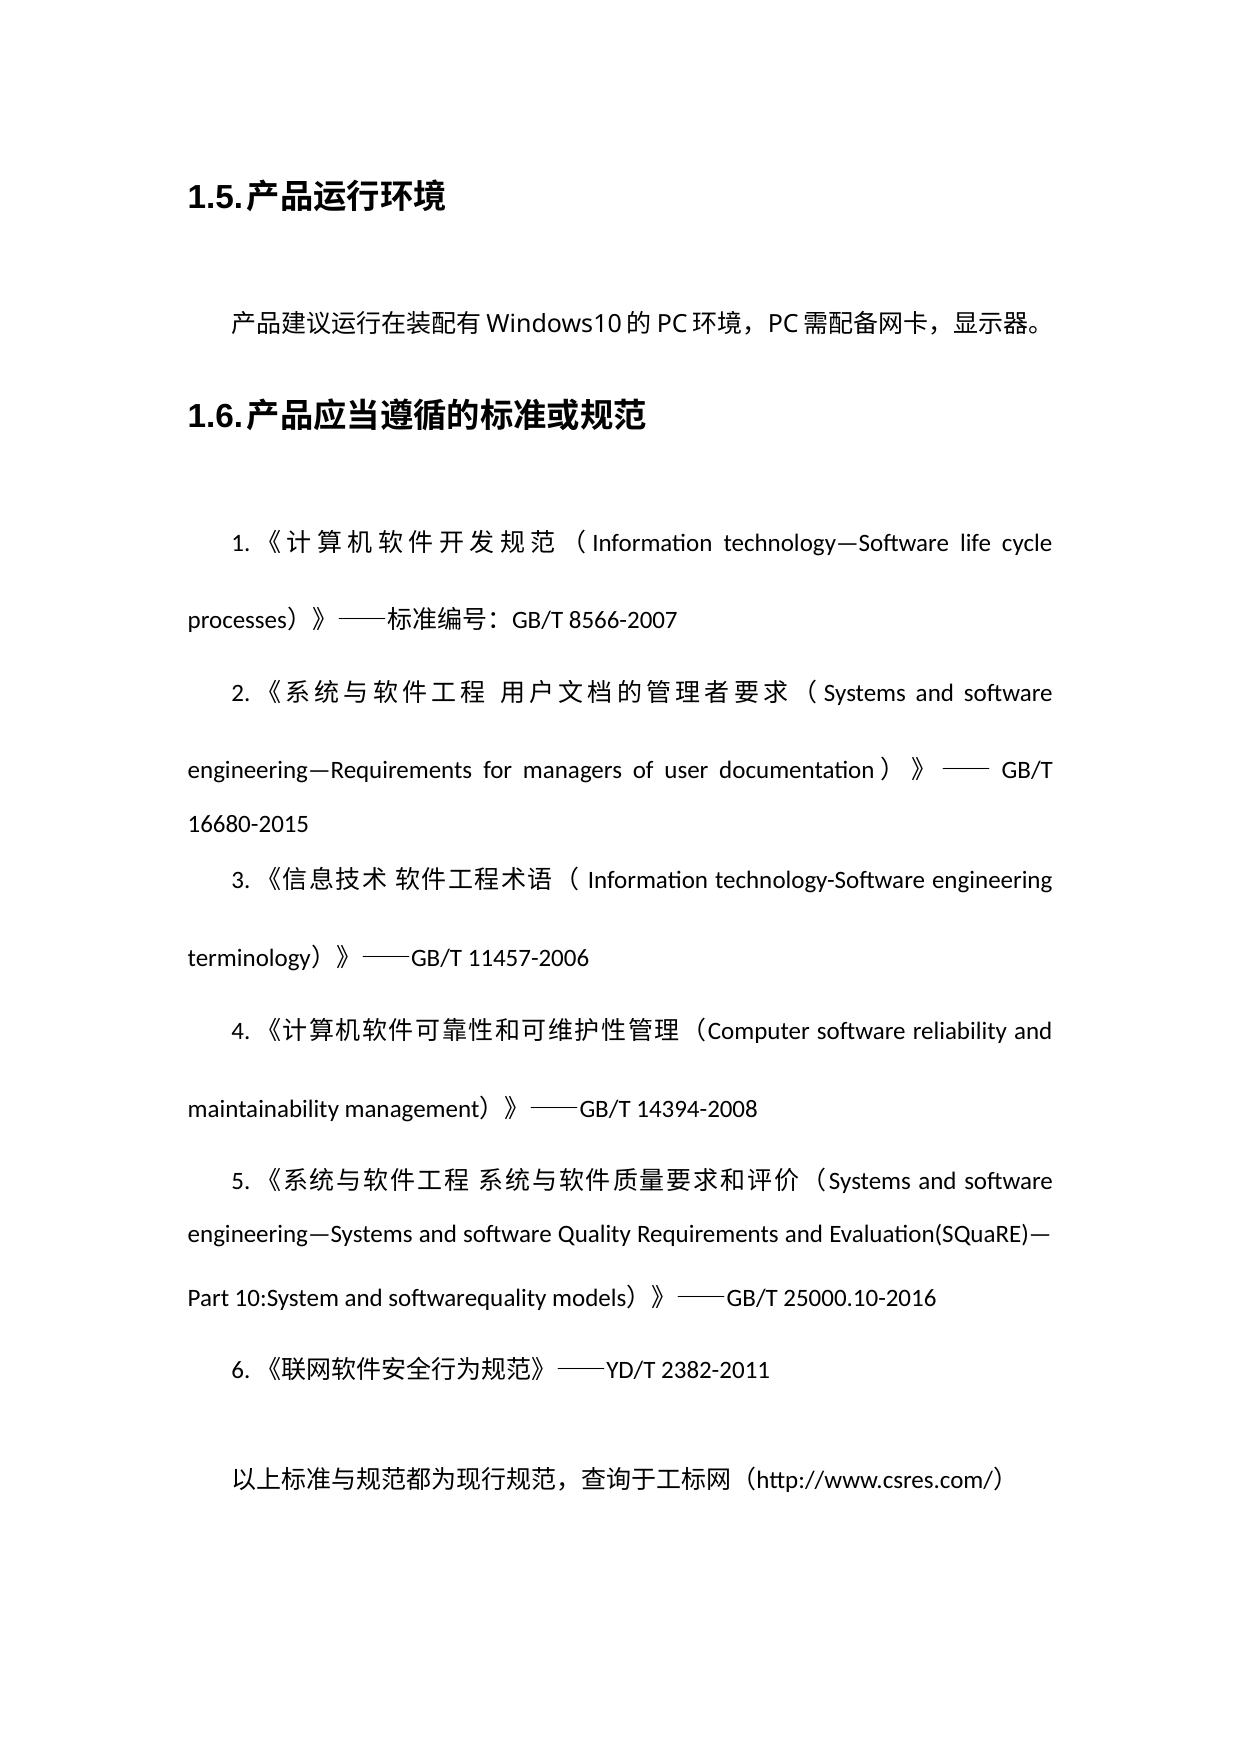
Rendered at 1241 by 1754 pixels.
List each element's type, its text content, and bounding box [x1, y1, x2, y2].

list 《计算机软件开发规范（Information technology—Software life cycle processes）》——标准编号：GB/T 8566-2007 [187, 508, 1053, 651]
list 《系统与软件工程 用户文档的管理者要求（Systems and software engineering—Requirements for managers of user documentation）》——GB/T 16680-2015 [187, 658, 1053, 839]
text 产品建议运行在装配有Windows10的PC环境，PC需配备网卡，显示器。 [187, 289, 1053, 354]
subtitle 产品运行环境 [187, 162, 1053, 227]
list 《系统与软件工程 系统与软件质量要求和评价（Systems and software engineering—Systems and software Quality Requirements and Evaluation(SQuaRE)—Part 10:System and softwarequality models）》——GB/T 25000.10-2016 [187, 1146, 1053, 1328]
list 《联网软件安全行为规范》——YD/T 2382-2011 [187, 1335, 1053, 1400]
list 《计算机软件可靠性和可维护性管理（Computer software reliability and maintainability management）》——GB/T 14394-2008 [187, 996, 1053, 1139]
list 《信息技术 软件工程术语（ Information technology-Software engineering terminology）》——GB/T 11457-2006 [187, 846, 1053, 988]
list 以上标准与规范都为现行规范，查询于工标网（http://www.csres.com/） [187, 1446, 1053, 1511]
subtitle 产品应当遵循的标准或规范 [187, 381, 1053, 446]
